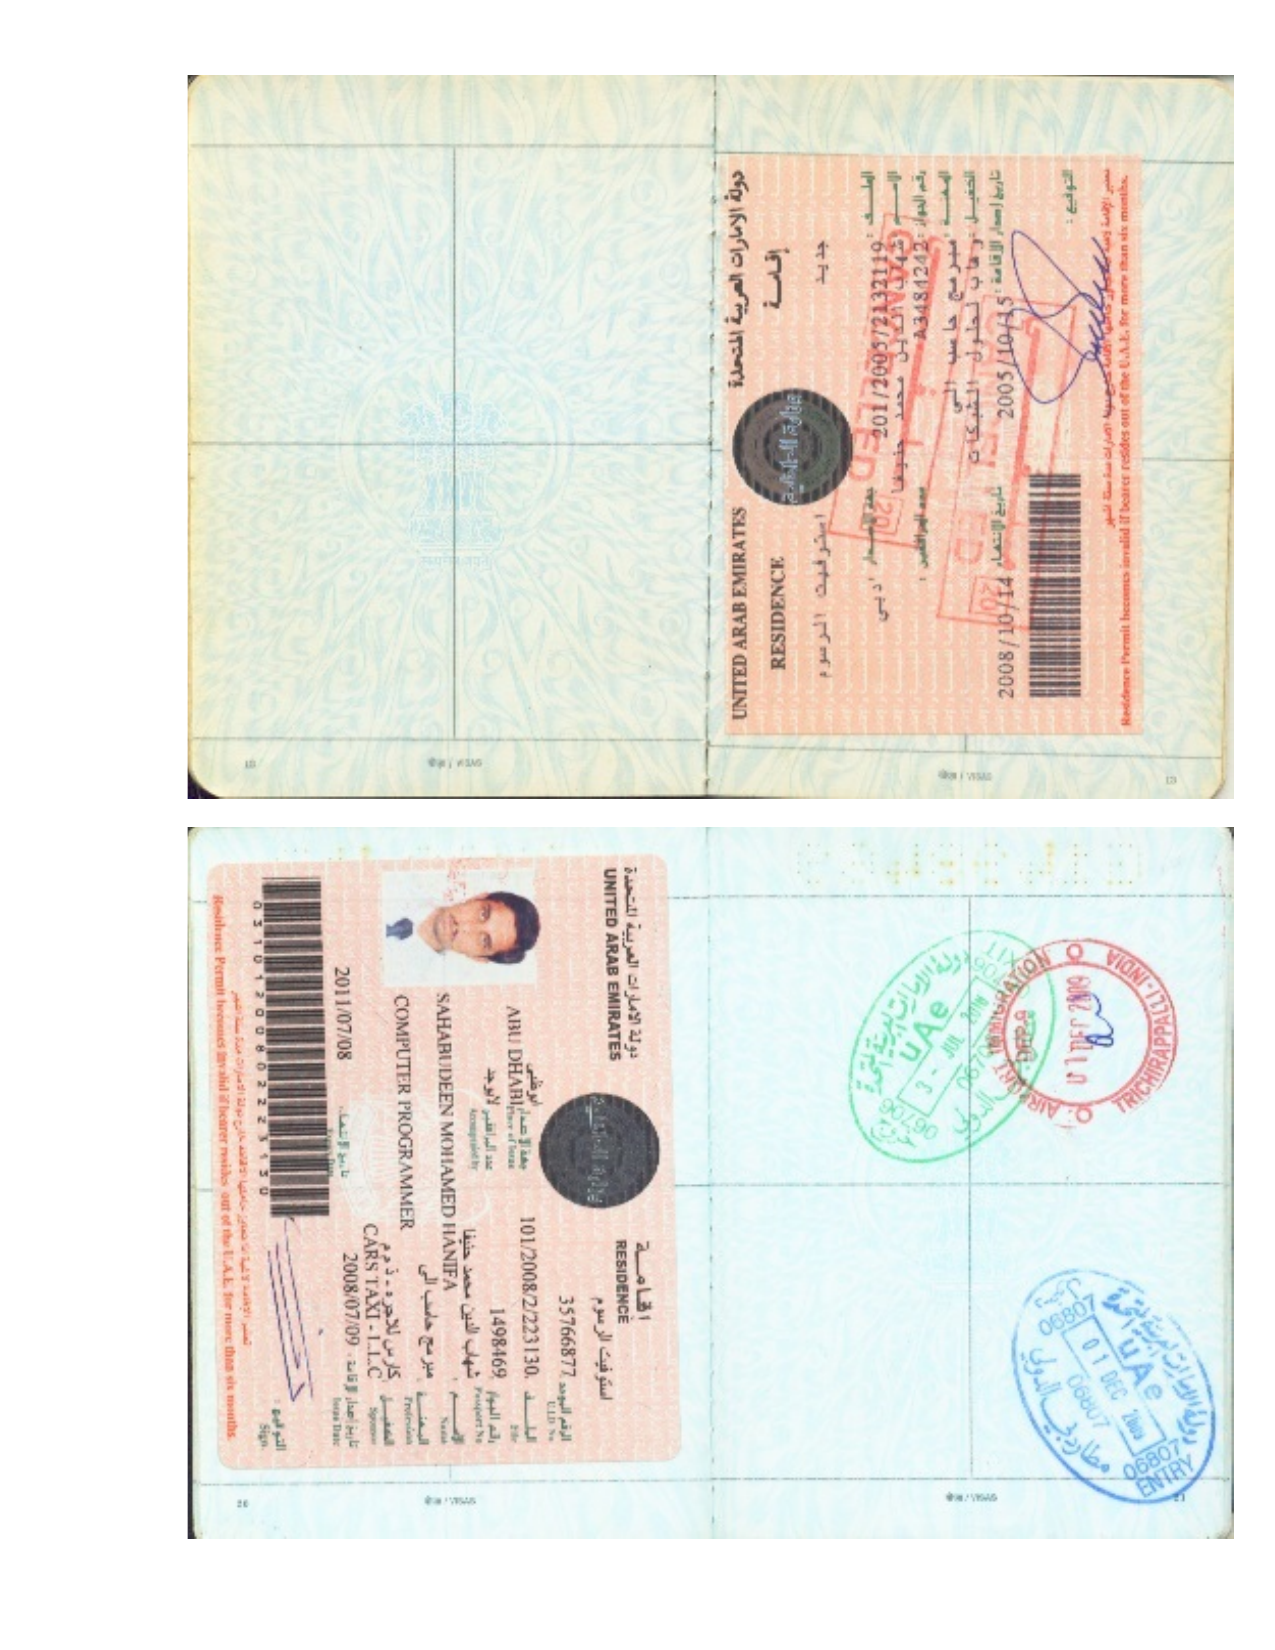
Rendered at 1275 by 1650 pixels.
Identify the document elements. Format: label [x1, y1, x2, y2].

picture [187, 827, 1234, 1539]
picture [187, 75, 1234, 799]
